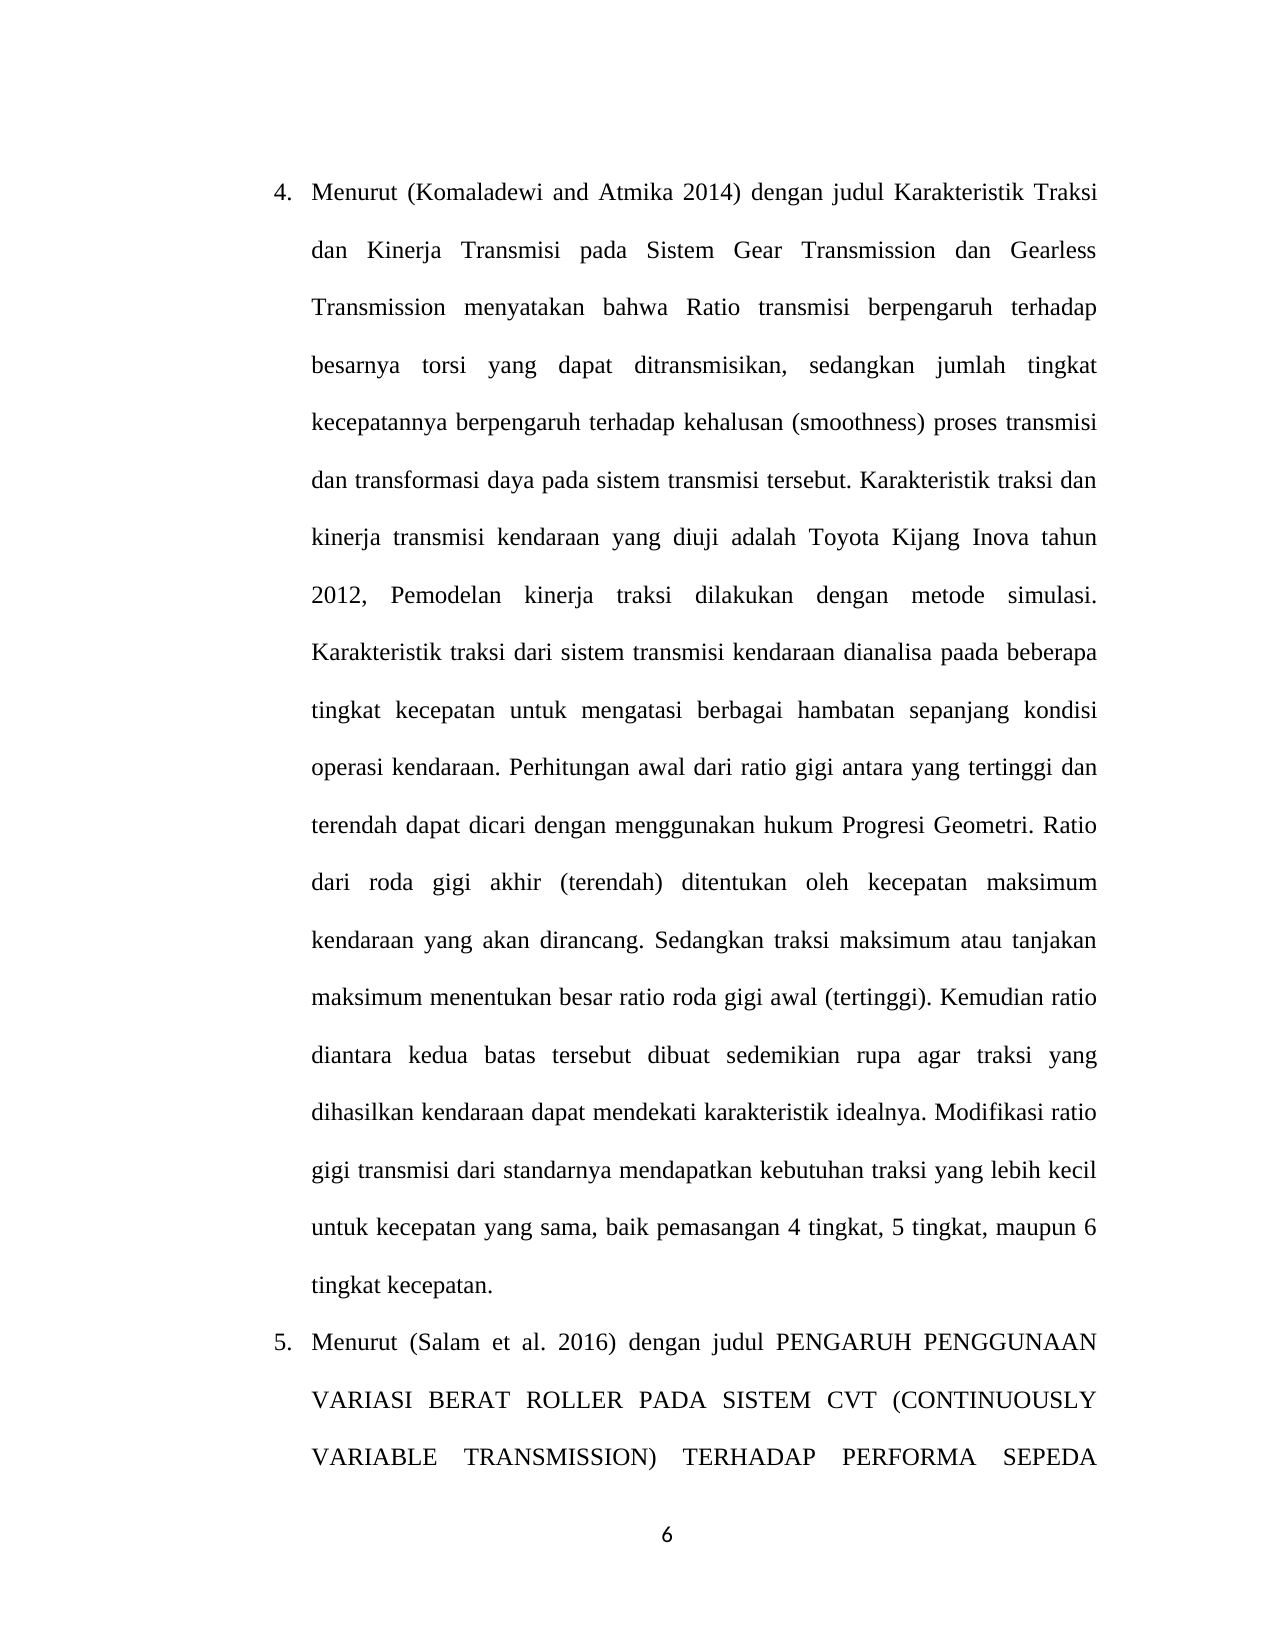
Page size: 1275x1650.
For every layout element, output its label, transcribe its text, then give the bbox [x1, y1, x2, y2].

list Menurut (Komaladewi and Atmika 2014) dengan judul Karakteristik Traksi dan Kinerja Transmisi pada Sistem Gear Transmission dan Gearless Transmission menyatakan bahwa Ratio transmisi berpengaruh terhadap besarnya torsi yang dapat ditransmisikan, sedangkan jumlah tingkat kecepatannya berpengaruh terhadap kehalusan (smoothness) proses transmisi dan transformasi daya pada sistem transmisi tersebut. Karakteristik traksi dan kinerja transmisi kendaraan yang diuji adalah Toyota Kijang Inova tahun 2012, Pemodelan kinerja traksi dilakukan dengan metode simulasi. Karakteristik traksi dari sistem transmisi kendaraan dianalisa paada beberapa tingkat kecepatan untuk mengatasi berbagai hambatan sepanjang kondisi operasi kendaraan. Perhitungan awal dari ratio gigi antara yang tertinggi dan terendah dapat dicari dengan menggunakan hukum Progresi Geometri. Ratio dari roda gigi akhir (terendah) ditentukan oleh kecepatan maksimum kendaraan yang akan dirancang. Sedangkan traksi maksimum atau tanjakan maksimum menentukan besar ratio roda gigi awal (tertinggi). Kemudian ratio diantara kedua batas tersebut dibuat sedemikian rupa agar traksi yang dihasilkan kendaraan dapat mendekati karakteristik idealnya. Modifikasi ratio gigi transmisi dari standarnya mendapatkan kebutuhan traksi yang lebih kecil untuk kecepatan yang sama, baik pemasangan 4 tingkat, 5 tingkat, maupun 6 tingkat kecepatan. [274, 177, 1098, 1298]
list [274, 1327, 1098, 1471]
